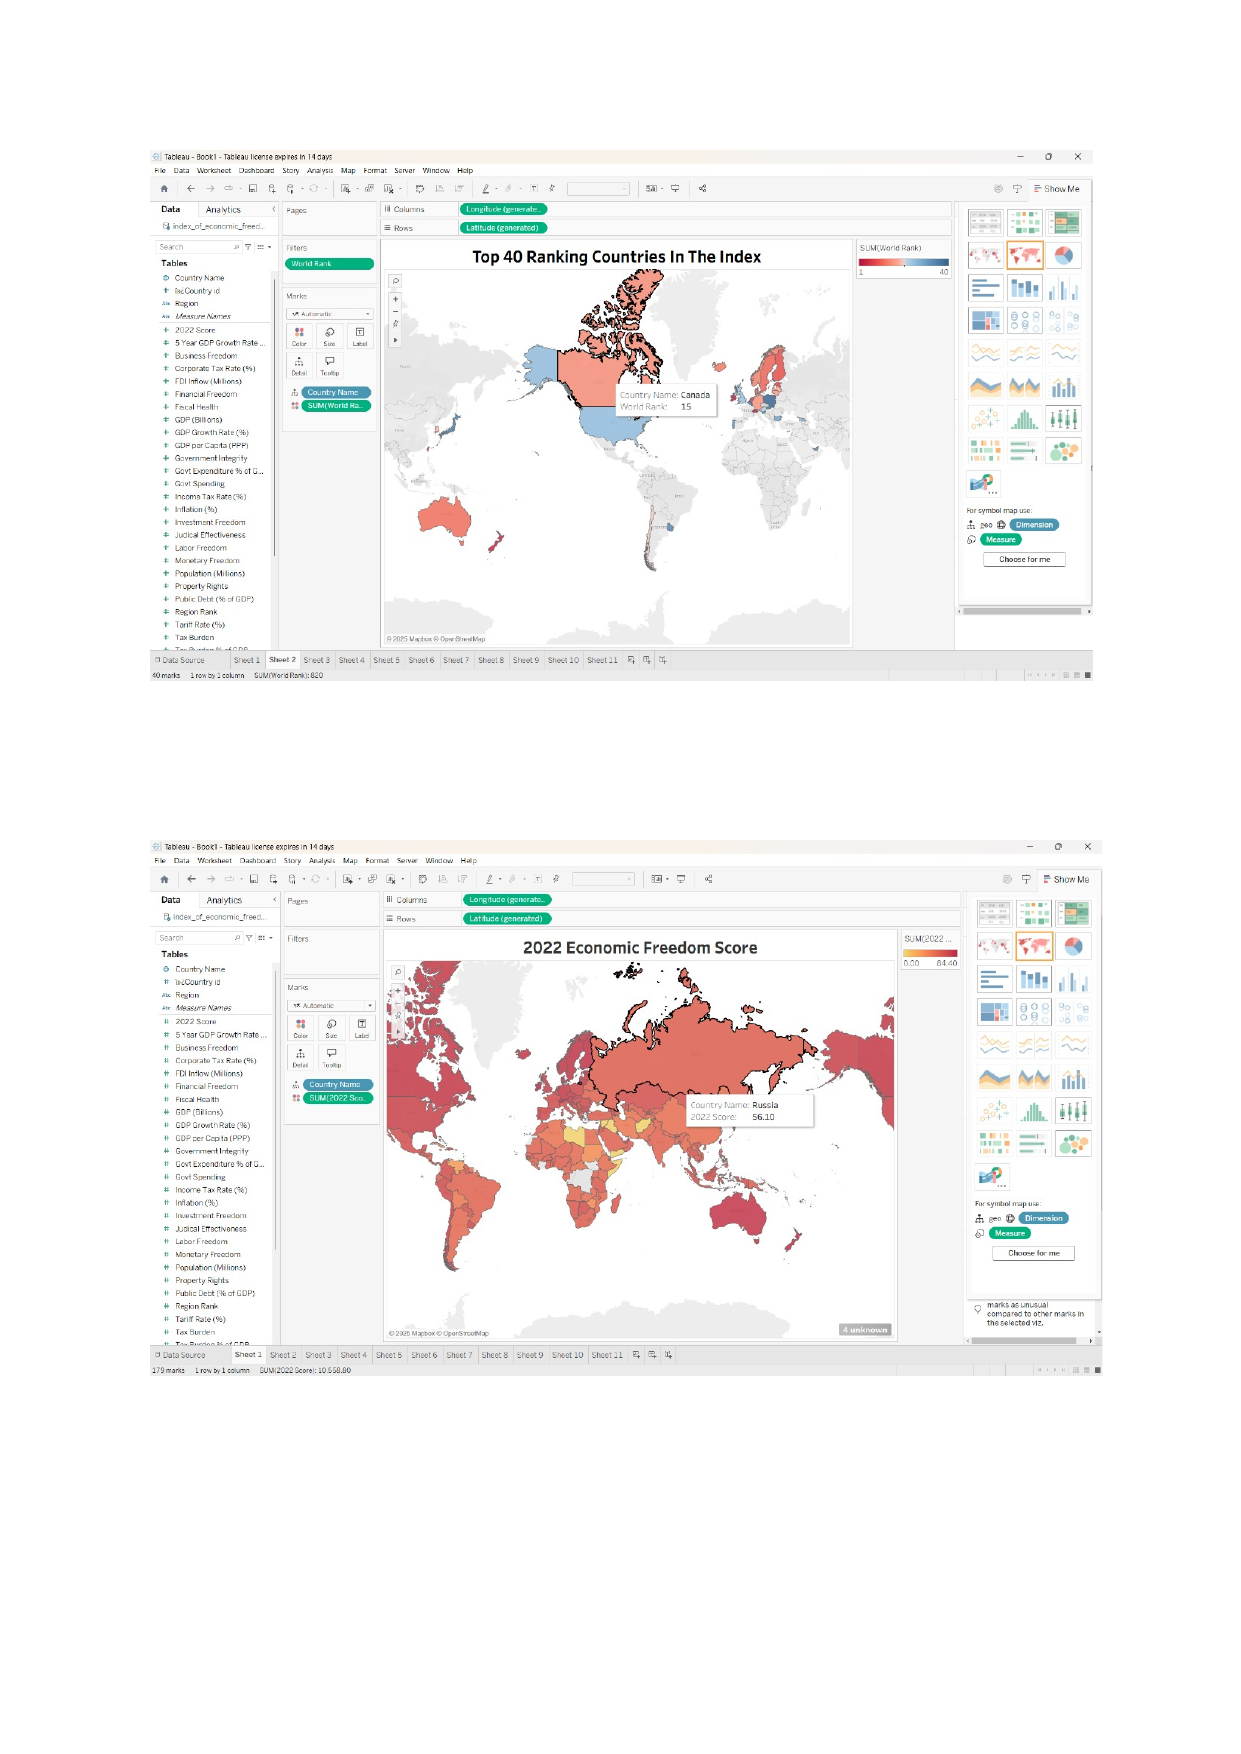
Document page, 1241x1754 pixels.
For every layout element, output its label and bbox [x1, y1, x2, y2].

picture [150, 840, 1103, 1376]
picture [150, 150, 1093, 681]
